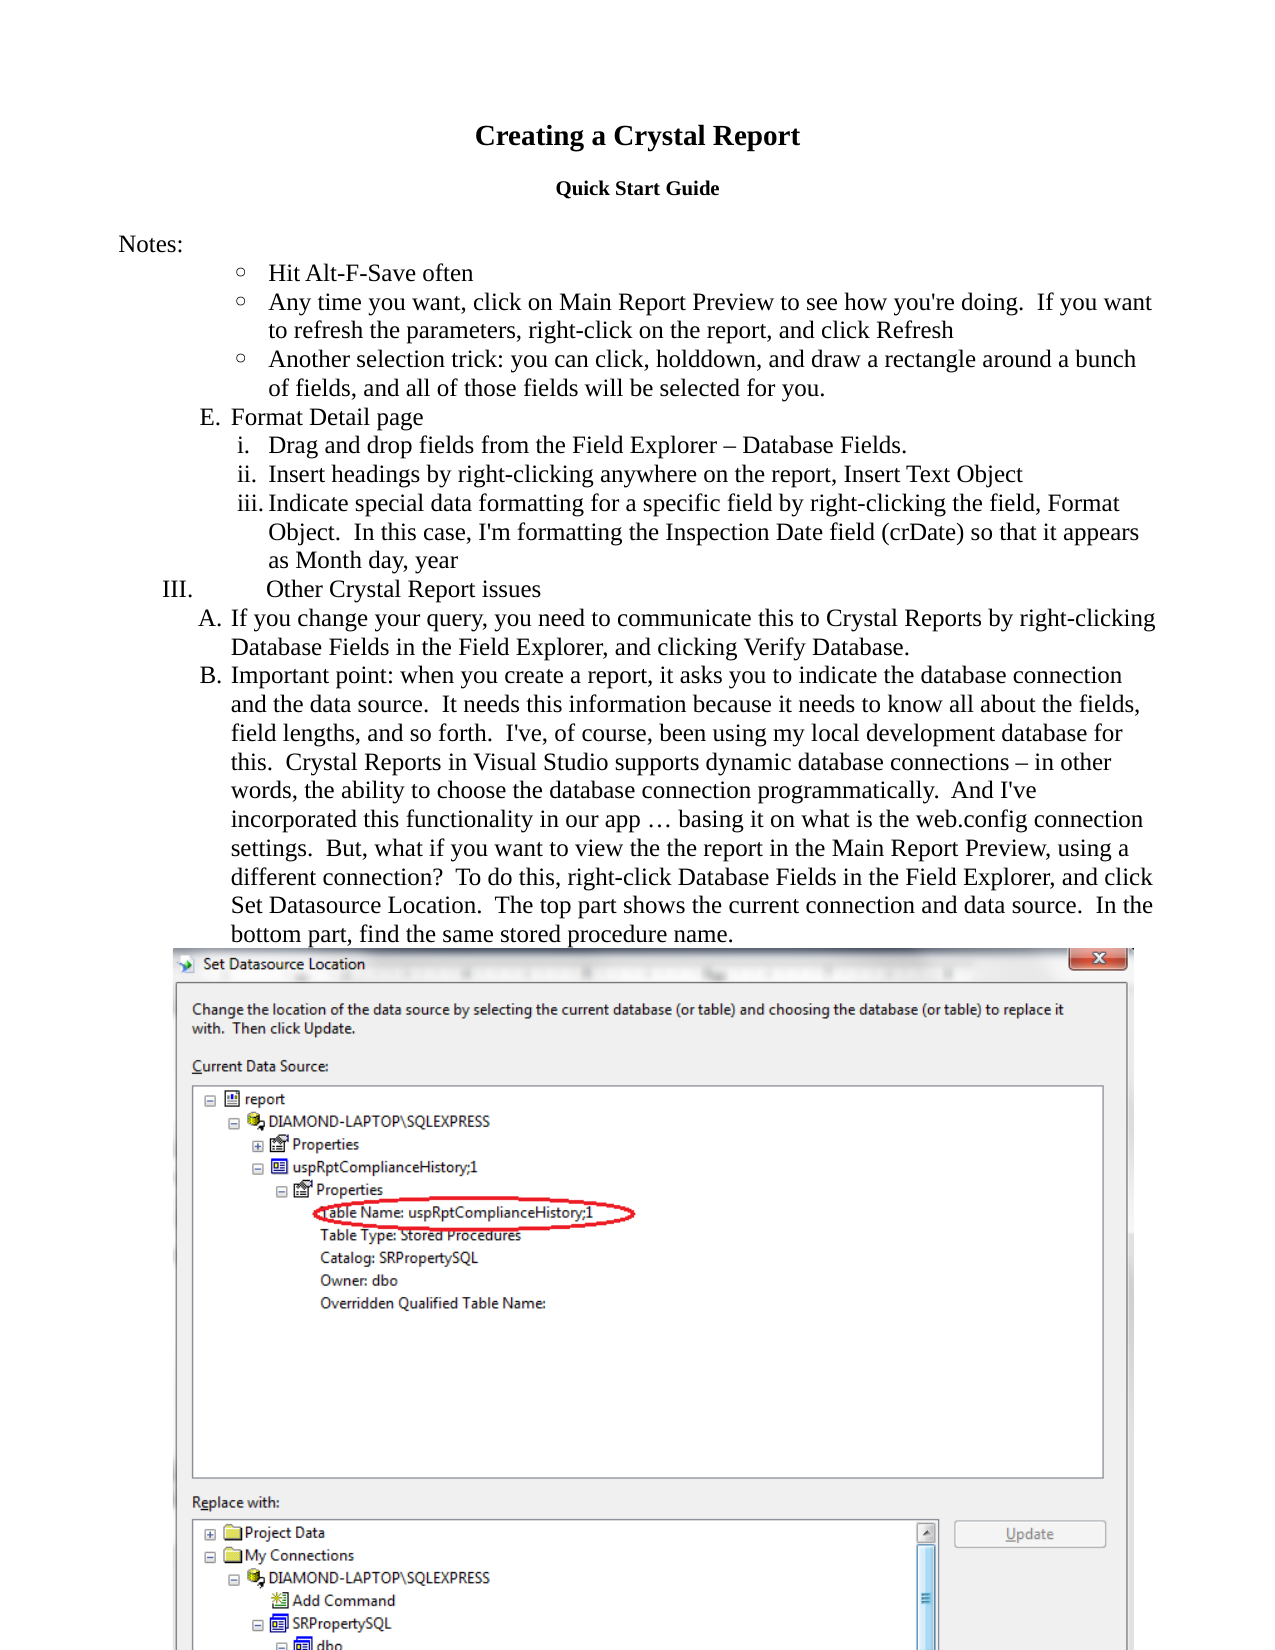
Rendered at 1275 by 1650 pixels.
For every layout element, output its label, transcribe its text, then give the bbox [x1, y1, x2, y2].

text Notes: [118, 229, 1157, 258]
list If you change your query, you need to communicate this to Crystal Reports by right-clicking Database Fields in the Field Explorer, and clicking Verify Database. [193, 603, 1157, 661]
list Hit Alt-F-Save often [231, 258, 1157, 287]
list Another selection trick: you can click, holddown, and draw a rectangle around a bunch of fields, and all of those fields will be selected for you. [231, 344, 1157, 402]
list Indicate special data formatting for a specific field by right-clicking the field, Format Object. In this case, I'm formatting the Inspection Date field (crDate) so that it appears as Month day, year [231, 488, 1157, 574]
list Any time you want, click on Main Report Preview to see how you're doing. If you want to refresh the parameters, right-click on the report, and click Refresh [231, 287, 1157, 344]
list Format Detail page [193, 402, 1157, 431]
list Insert headings by right-clicking anywhere on the report, Insert Text Object [231, 459, 1157, 488]
list Other Crystal Report issues [156, 574, 1157, 603]
list Important point: when you create a report, it asks you to indicate the database connection and the data source. It needs this information because it needs to know all about the fields, field lengths, and so forth. I've, of course, been using my local development database for this. Crystal Reports in Visual Studio supports dynamic database connections – in other words, the ability to choose the database connection programmatically. And I've incorporated this functionality in our app … basing it on what is the web.config connection settings. But, what if you want to view the the report in the Main Report Preview, using a different connection? To do this, right-click Database Fields in the Field Explorer, and click Set Datasource Location. The top part shows the current connection and data source. In the bottom part, find the same stored procedure name. Then (and this part is not user intuitive): [193, 661, 1157, 948]
list Drag and drop fields from the Field Explorer – Database Fields. [231, 431, 1157, 459]
